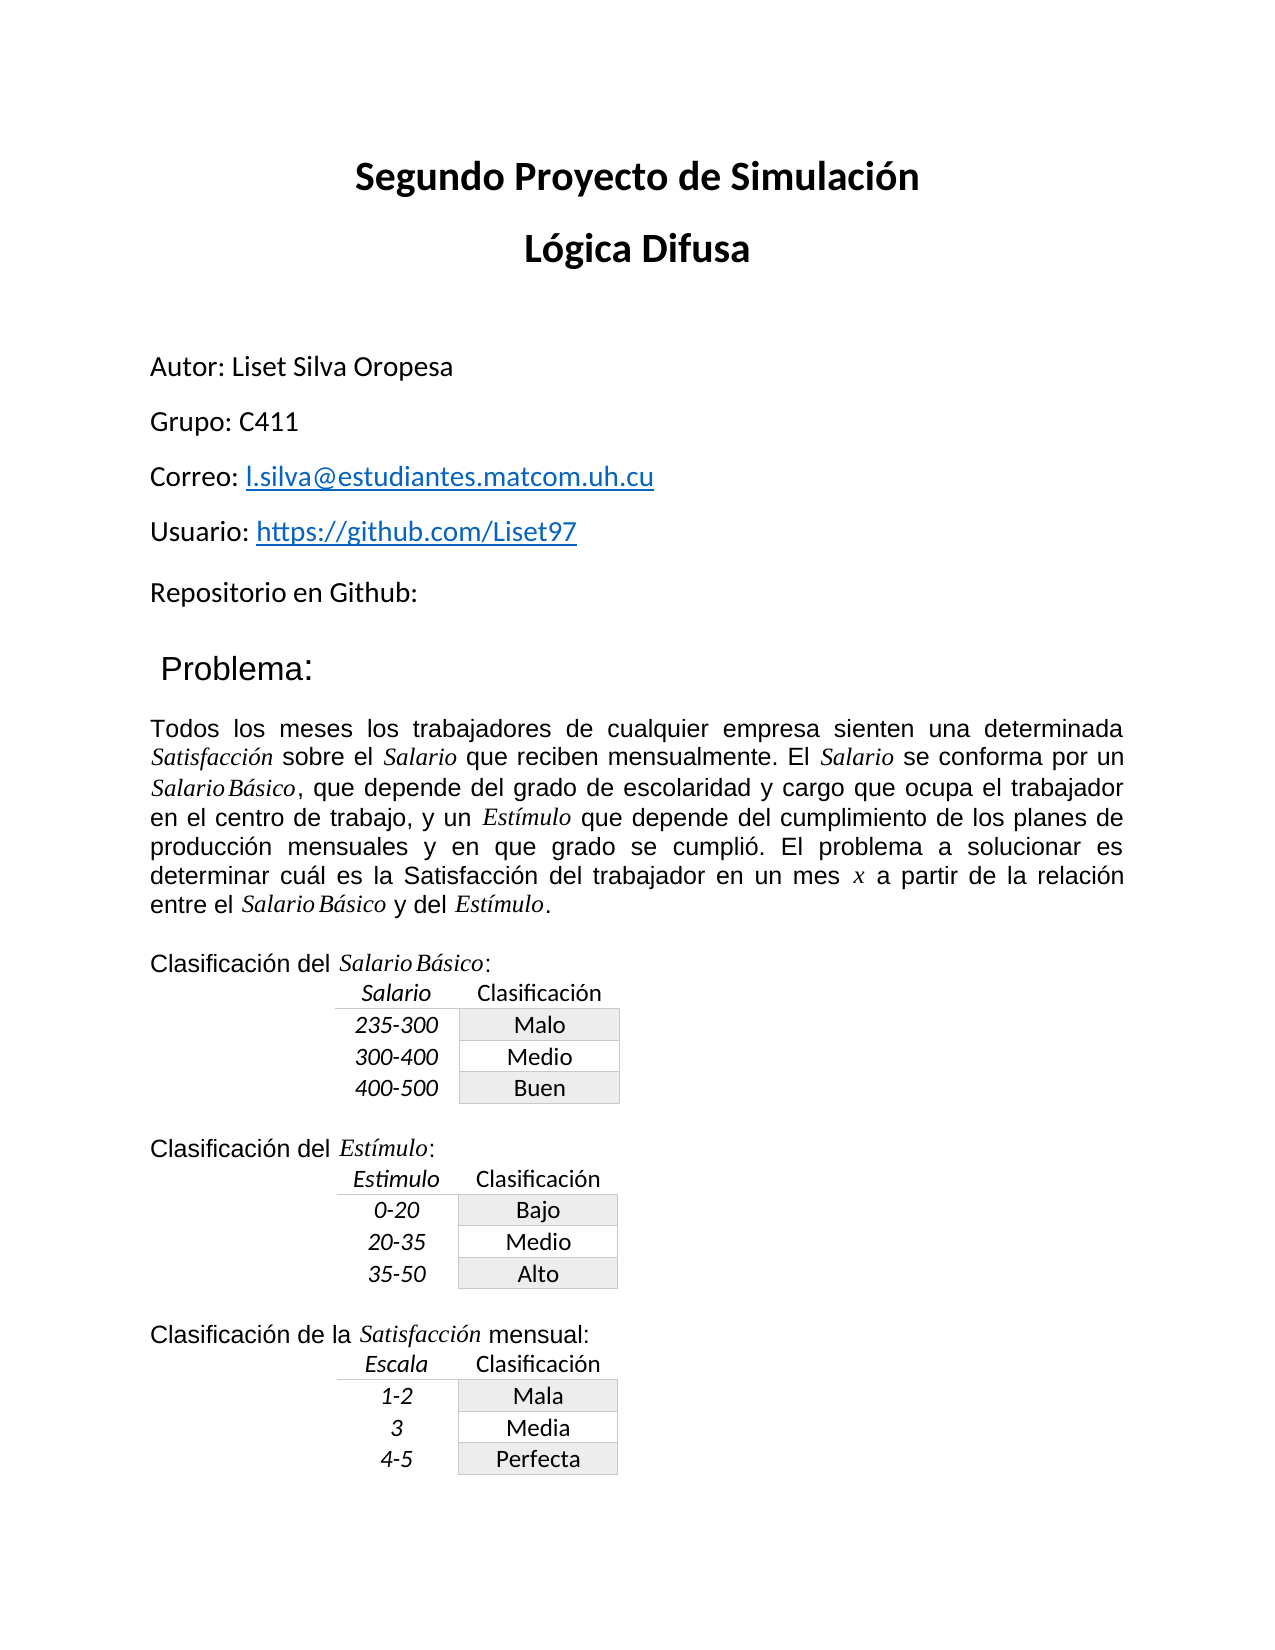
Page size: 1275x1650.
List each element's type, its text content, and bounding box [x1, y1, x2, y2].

text Problema: [150, 645, 1125, 688]
table_cell 235-300 [335, 1009, 459, 1040]
text Clasificación del : [150, 1134, 1125, 1163]
table_cell Buen [460, 1072, 619, 1103]
text Correo: l.silva@estudiantes.matcom.uh.cu [150, 458, 1125, 494]
table_cell Media [459, 1412, 617, 1442]
table_cell Medio [459, 1226, 617, 1257]
table_cell 1-2 [337, 1380, 458, 1411]
table_header Escala [337, 1349, 458, 1379]
table_cell Perfecta [459, 1443, 617, 1474]
table_cell Medio [460, 1041, 619, 1071]
table_cell 3 [337, 1411, 458, 1442]
table_cell Alto [459, 1258, 617, 1288]
text Todos los meses los trabajadores de cualquier empresa sienten una determinada sobre el que reciben mensualmente. El se conforma por un , que depende del grado de escolaridad y cargo que ocupa el trabajador en el centro de trabajo, y un que depende del cumplimiento de los planes de producción mensuales y en que grado se cumplió. El problema a solucionar es determinar cuál es la Satisfacción del trabajador en un mes a partir de la relación entre el y del . [150, 713, 1125, 918]
table_cell Bajo [459, 1195, 617, 1225]
text Clasificación de la mensual: [150, 1320, 1125, 1349]
table_cell 20-35 [337, 1225, 458, 1257]
text Usuario: https://github.com/Liset97 [150, 513, 1125, 549]
table_cell 300-400 [335, 1040, 459, 1071]
table_cell 400-500 [335, 1071, 459, 1103]
table_header Clasificación [459, 1349, 618, 1379]
text Autor: Liset Silva Oropesa [150, 348, 1125, 384]
table_cell 4-5 [337, 1442, 458, 1474]
table_cell Malo [460, 1009, 619, 1040]
table_cell 35-50 [337, 1257, 458, 1288]
table_cell Mala [459, 1380, 617, 1411]
table_header Clasificación [460, 978, 619, 1008]
text Clasificación del : [150, 949, 1125, 978]
text Repositorio en Github: [150, 574, 1125, 610]
text Grupo: C411 [150, 403, 1125, 439]
table_header Clasificación [459, 1163, 618, 1194]
table_header Salario [335, 978, 460, 1008]
table_cell 0-20 [337, 1195, 458, 1225]
text Segundo Proyecto de Simulación [150, 150, 1125, 201]
text Lógica Difusa [150, 222, 1125, 272]
table_header Estimulo [337, 1163, 458, 1194]
